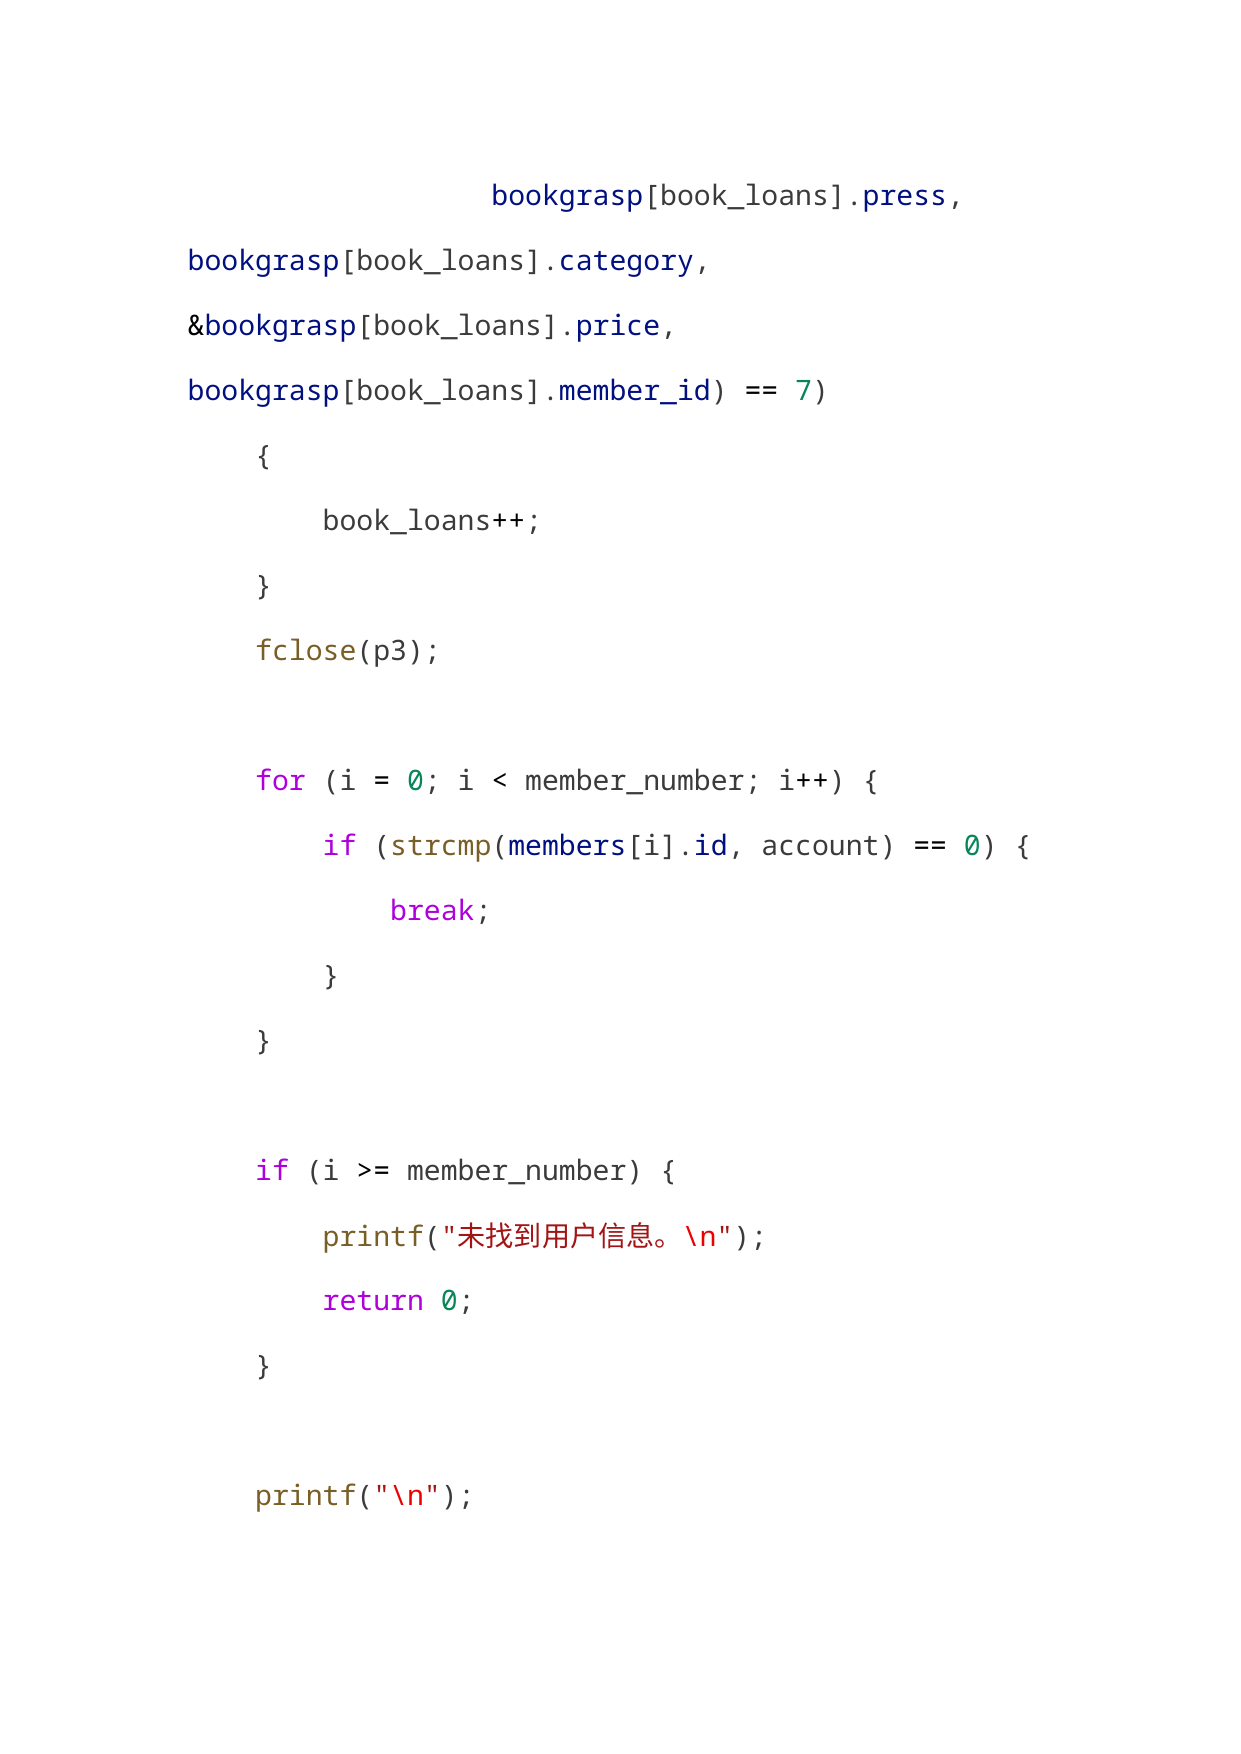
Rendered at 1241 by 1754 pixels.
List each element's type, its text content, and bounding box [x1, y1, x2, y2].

text if (strcmp(members[i].id, account) == 0) { [187, 812, 1053, 877]
text fclose(p3); [187, 617, 1053, 682]
text } [187, 1007, 1053, 1072]
text for (i = 0; i < member_number; i++) { [187, 747, 1053, 812]
text { [187, 422, 1053, 487]
text bookgrasp[book_loans].press, bookgrasp[book_loans].category, &bookgrasp[book_loans].price, bookgrasp[book_loans].member_id) == 7) [187, 162, 1053, 422]
text printf("未找到用户信息。\n"); [187, 1202, 1053, 1267]
text printf("\n"); [187, 1462, 1053, 1527]
text book_loans++; [187, 487, 1053, 552]
text if (i >= member_number) { [187, 1137, 1053, 1202]
text } [187, 1332, 1053, 1397]
text } [187, 942, 1053, 1007]
text } [187, 552, 1053, 617]
text break; [187, 877, 1053, 942]
text return 0; [187, 1267, 1053, 1332]
